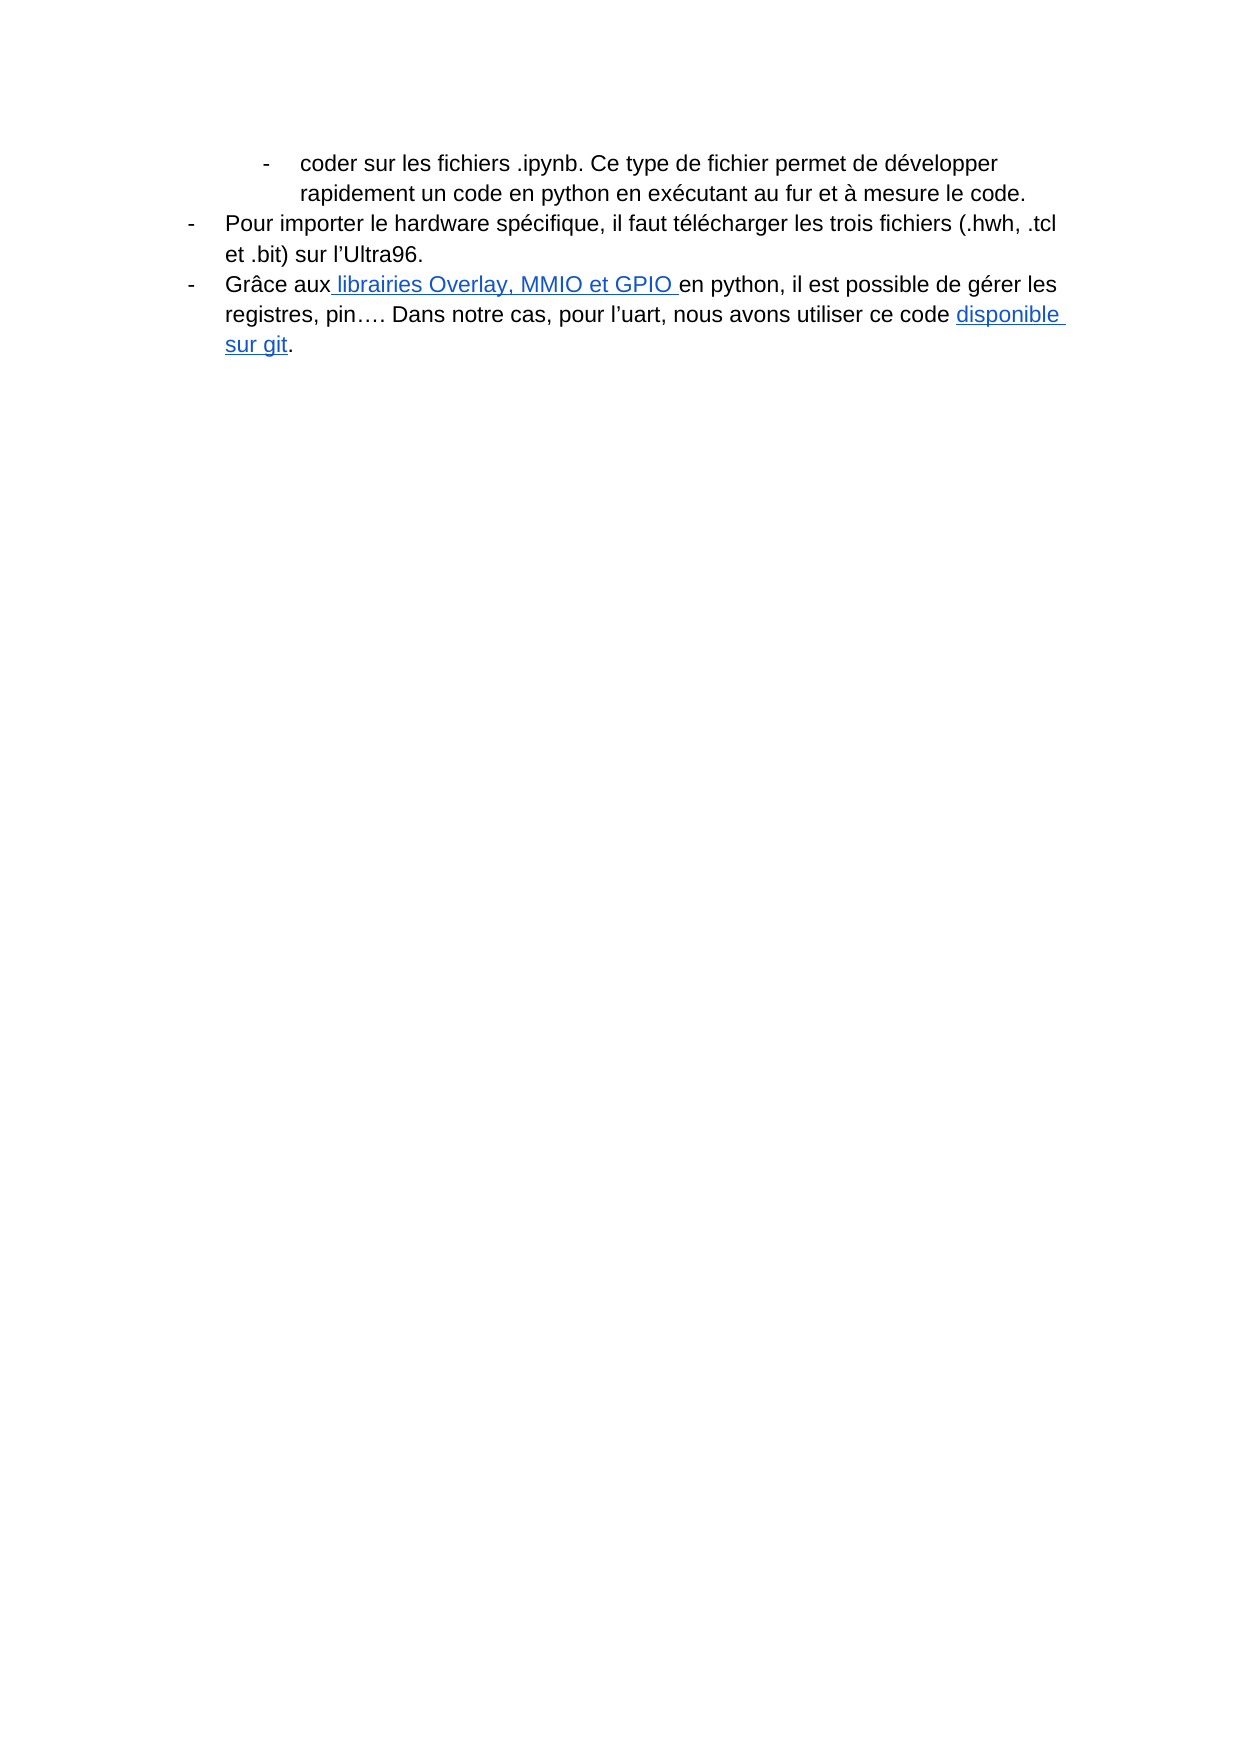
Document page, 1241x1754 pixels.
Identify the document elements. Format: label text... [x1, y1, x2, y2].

list Pour importer le hardware spécifique, il faut télécharger les trois fichiers (.hwh, .tcl et .bit) sur l’Ultra96. [187, 210, 1090, 267]
list Grâce aux librairies Overlay, MMIO et GPIO en python, il est possible de gérer les registres, pin…. Dans notre cas, pour l’uart, nous avons utiliser ce code disponible sur git. [187, 271, 1090, 358]
list coder sur les fichiers .ipynb. Ce type de fichier permet de développer rapidement un code en python en exécutant au fur et à mesure le code. [262, 150, 1090, 207]
